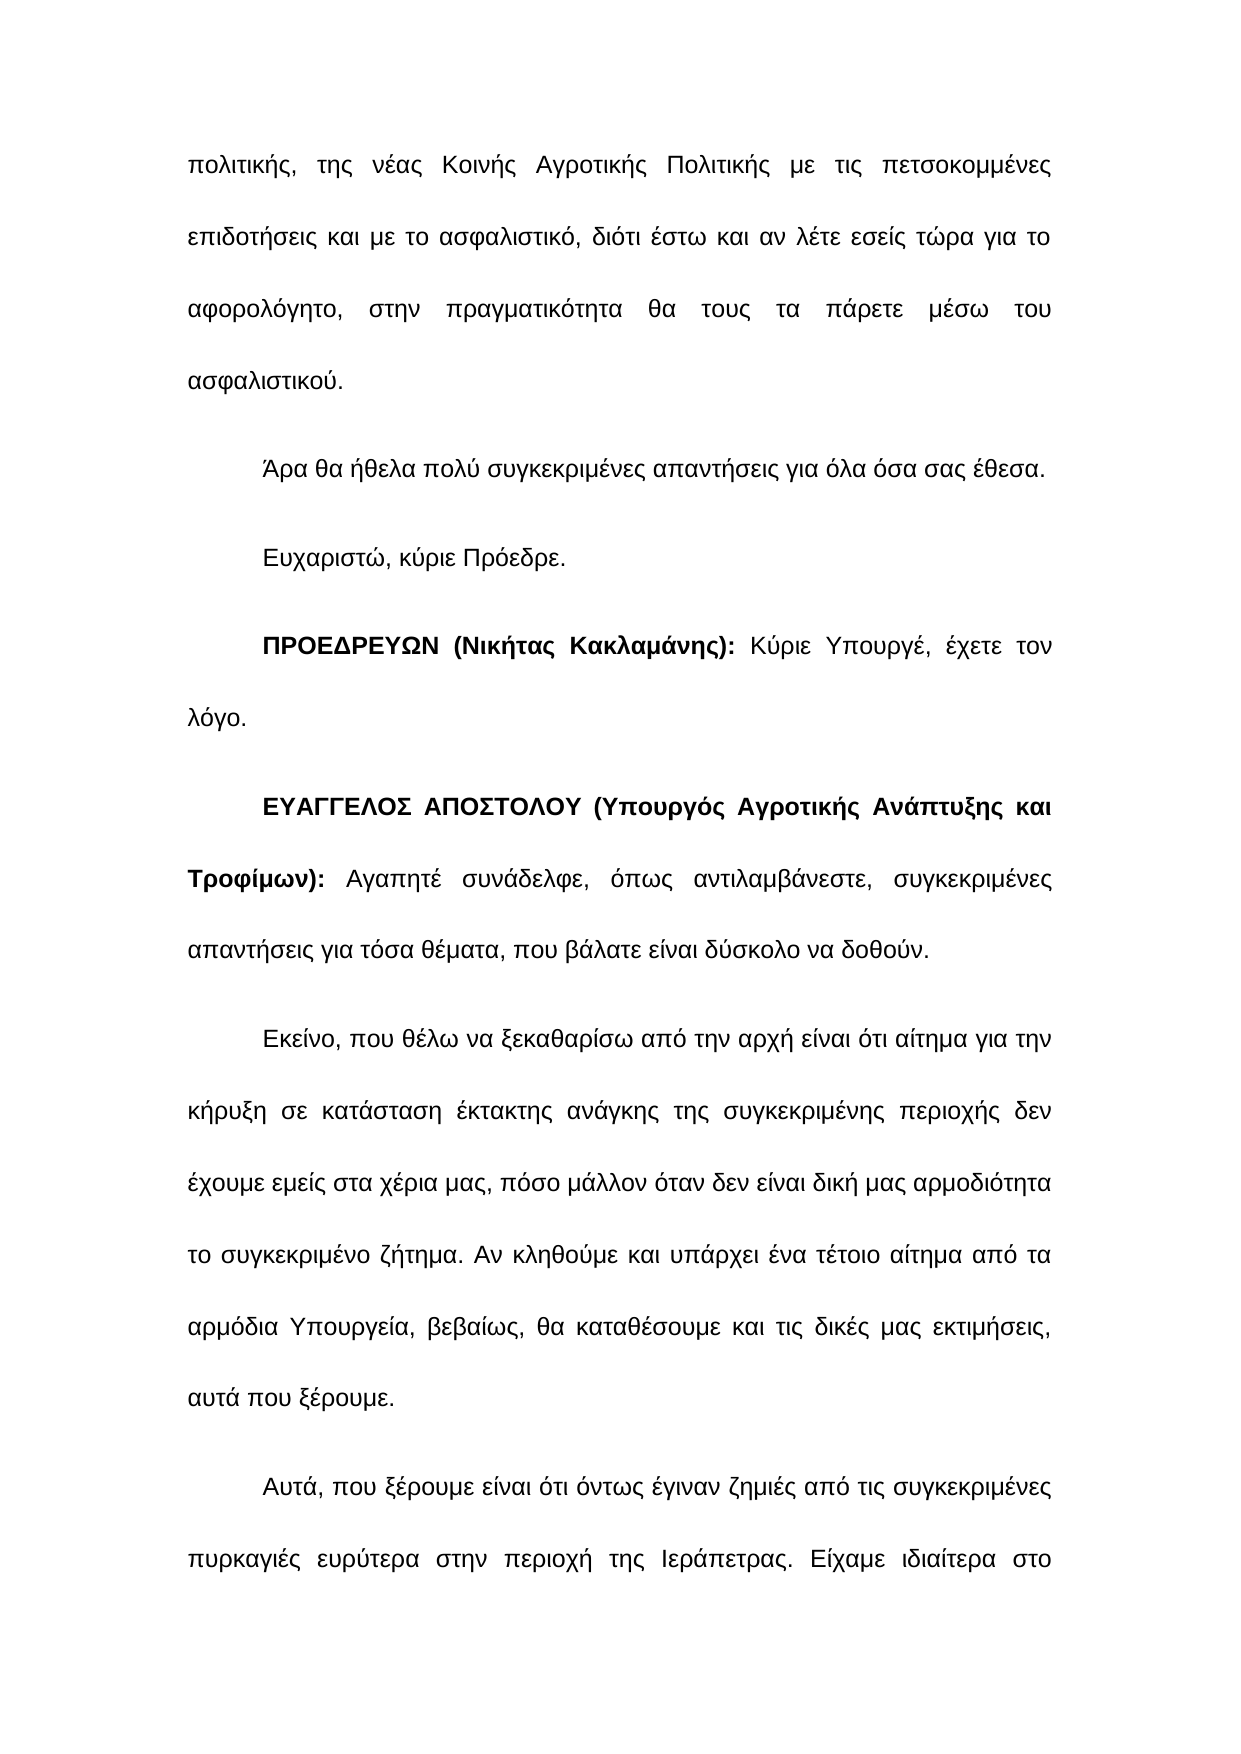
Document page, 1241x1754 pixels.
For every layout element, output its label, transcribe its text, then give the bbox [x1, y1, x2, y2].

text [187, 150, 1053, 394]
text Εκείνο, που θέλω να ξεκαθαρίσω από την αρχή είναι ότι αίτημα για την κήρυξη σε κατάσταση έκτακτης ανάγκης της συγκεκριμένης περιοχής δεν έχουμε εμείς στα χέρια μας, πόσο μάλλον όταν δεν είναι δική μας αρμοδιότητα το συγκεκριμένο ζήτημα. Αν κληθούμε και υπάρχει ένα τέτοιο αίτημα από τα αρμόδια Υπουργεία, βεβαίως, θα καταθέσουμε και τις δικές μας εκτιμήσεις, αυτά που ξέρουμε. [187, 1024, 1053, 1412]
text ΕΥΑΓΓΕΛΟΣ ΑΠΟΣΤΟΛΟΥ (Υπουργός Αγροτικής Ανάπτυξης και Τροφίμων): Αγαπητέ συνάδελφε, όπως αντιλαμβάνεστε, συγκεκριμένες απαντήσεις για τόσα θέματα, που βάλατε είναι δύσκολο να δοθούν. [187, 792, 1053, 964]
text Άρα θα ήθελα πολύ συγκεκριμένες απαντήσεις για όλα όσα σας έθεσα. [187, 454, 1053, 483]
text Ευχαριστώ, κύριε Πρόεδρε. [187, 543, 1053, 571]
text ΠΡΟΕΔΡΕΥΩΝ (Νικήτας Κακλαμάνης): Κύριε Υπουργέ, έχετε τον λόγο. [187, 631, 1053, 732]
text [187, 1472, 1053, 1572]
